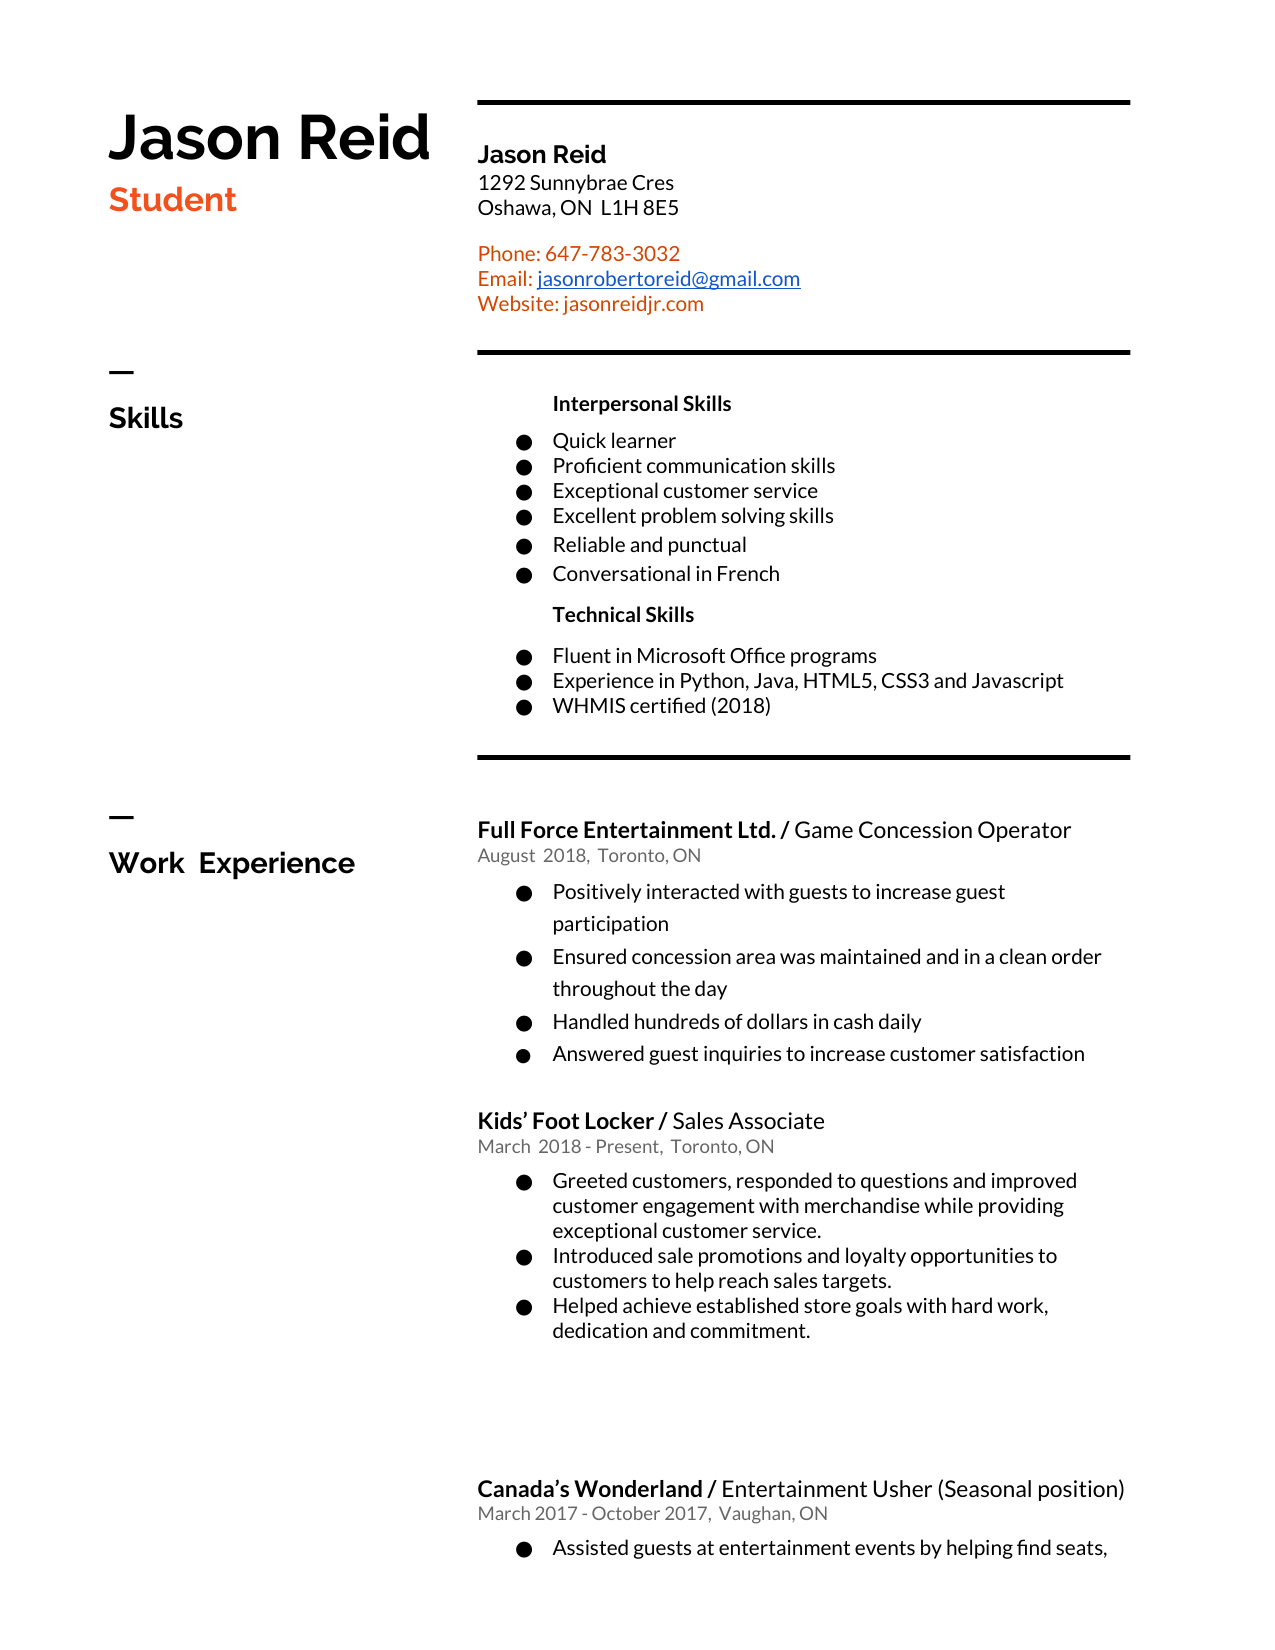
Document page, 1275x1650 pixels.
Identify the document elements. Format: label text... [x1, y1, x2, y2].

table_header Jason Reid Student [101, 90, 467, 340]
picture [477, 100, 1131, 105]
picture [477, 350, 1131, 355]
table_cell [467, 340, 1154, 1570]
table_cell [101, 340, 467, 1570]
picture [477, 755, 1131, 760]
table_header Jason Reid 1292 Sunnybrae Cres Oshawa, ON L1H 8E5 Phone: 647-783-3032 Email: jasonrobertoreid@gmail.com Website: jasonreidjr.com [467, 90, 1154, 340]
